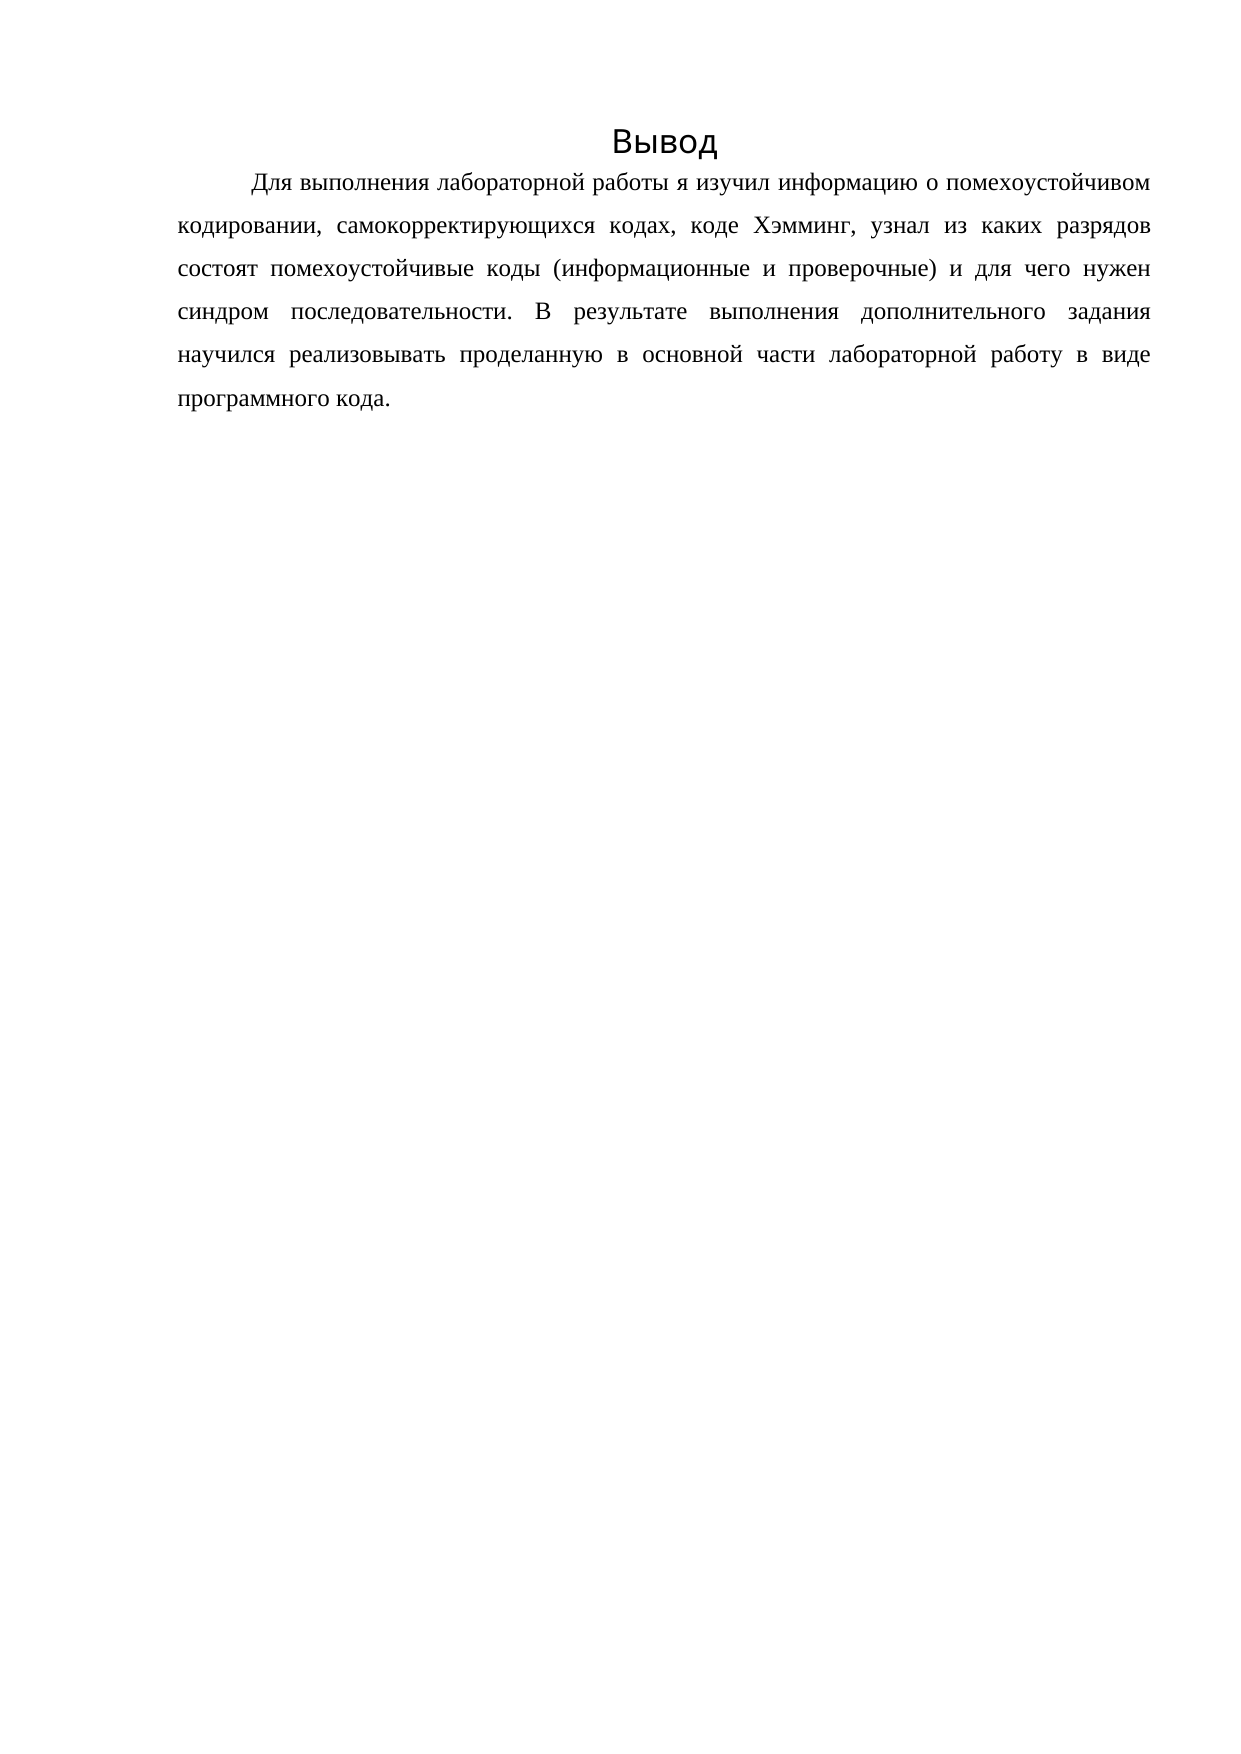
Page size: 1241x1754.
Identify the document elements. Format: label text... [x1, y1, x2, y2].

subtitle Вывод [177, 118, 1152, 163]
text Для выполнения лабораторной работы я изучил информацию о помехоустойчивом кодировании, самокорректирующихся кодах, коде Хэмминг, узнал из каких разрядов состоят помехоустойчивые коды (информационные и проверочные) и для чего нужен синдром последовательности. В результате выполнения дополнительного задания научился реализовывать проделанную в основной части лабораторной работу в виде программного кода. [177, 167, 1152, 411]
